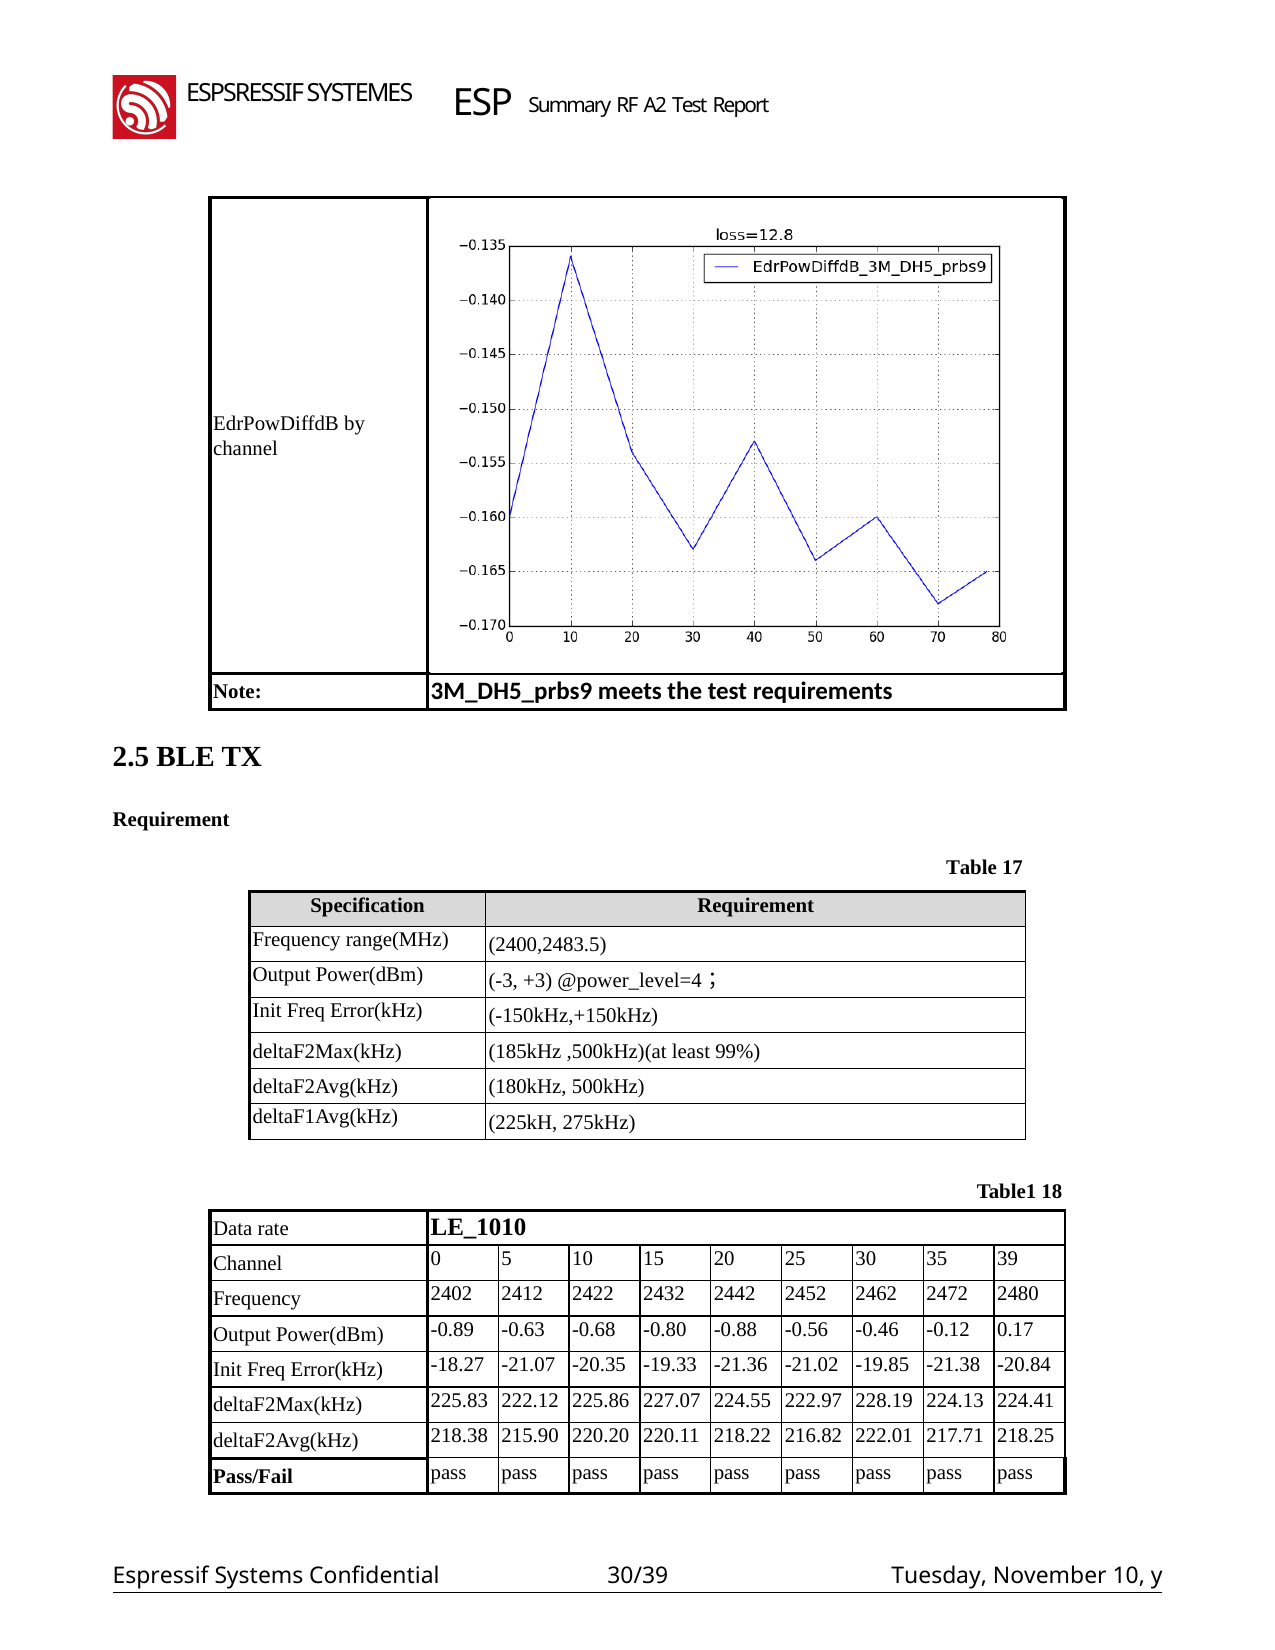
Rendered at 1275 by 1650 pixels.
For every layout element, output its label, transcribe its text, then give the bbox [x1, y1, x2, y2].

table_cell 222.12 [499, 1388, 568, 1421]
table_cell -20.35 [570, 1352, 639, 1386]
table_cell -0.56 [782, 1317, 852, 1351]
table_cell 10 [570, 1246, 639, 1280]
table_cell Data rate [212, 1212, 426, 1244]
table_cell (-3, +3) @power_level=4； [486, 962, 1025, 997]
table_cell -0.68 [570, 1317, 639, 1351]
table_cell Channel [212, 1246, 426, 1280]
table_cell 218.25 [995, 1423, 1064, 1457]
table_cell 30 [853, 1246, 923, 1280]
table_cell 225.83 [429, 1388, 498, 1421]
table_cell 2422 [570, 1281, 639, 1315]
table_header Table1 18 [210, 1174, 1065, 1209]
table_cell -0.12 [924, 1317, 993, 1351]
table_cell pass [853, 1458, 923, 1492]
table_cell deltaF1Avg(kHz) [251, 1104, 485, 1139]
table_cell Note: [212, 675, 426, 708]
table_cell 215.90 [499, 1423, 568, 1457]
table_cell pass [995, 1458, 1063, 1492]
table_cell deltaF2Avg(kHz) [212, 1423, 426, 1457]
table_cell pass [570, 1458, 639, 1492]
table_cell 2480 [995, 1281, 1064, 1315]
table_cell Specification [251, 893, 485, 926]
table_cell deltaF2Max(kHz) [251, 1033, 485, 1068]
table_cell 220.11 [641, 1423, 710, 1457]
table_cell 3M_DH5_prbs9 meets the test requirements [429, 675, 1063, 708]
table_cell deltaF2Avg(kHz) [251, 1069, 485, 1103]
table_cell -21.02 [782, 1352, 852, 1386]
table_cell 216.82 [782, 1423, 852, 1457]
table_cell pass [924, 1458, 993, 1492]
table_cell 25 [782, 1246, 852, 1280]
table_cell -21.07 [499, 1352, 568, 1386]
table_cell 2402 [429, 1281, 498, 1315]
table_cell -0.88 [711, 1317, 781, 1351]
table_cell pass [711, 1458, 781, 1492]
table_cell 39 [995, 1246, 1064, 1280]
table_cell 20 [711, 1246, 781, 1280]
table_cell (185kHz ,500kHz)(at least 99%) [486, 1033, 1025, 1068]
table_cell Pass/Fail [212, 1460, 426, 1492]
table_cell 2442 [711, 1281, 781, 1315]
table_cell pass [429, 1458, 498, 1492]
table_cell deltaF2Max(kHz) [212, 1388, 426, 1421]
list Requirement [112, 807, 1162, 831]
table_cell 2452 [782, 1281, 852, 1315]
table_cell 218.22 [711, 1423, 781, 1457]
table_cell LE_1010 [429, 1212, 1064, 1244]
table_cell Requirement [486, 893, 1025, 926]
table_cell 0.17 [995, 1317, 1064, 1351]
table_cell Output Power(dBm) [212, 1317, 426, 1351]
table_cell -19.85 [853, 1352, 923, 1386]
table_cell Init Freq Error(kHz) [212, 1352, 426, 1386]
table_cell 227.07 [641, 1388, 710, 1421]
table_cell -18.27 [429, 1352, 498, 1386]
table_cell -0.63 [499, 1317, 568, 1351]
table_cell EdrPowDiffdB by channel [212, 199, 426, 672]
table_cell 225.86 [570, 1388, 639, 1421]
table_cell 5 [499, 1246, 568, 1280]
table_cell -0.80 [641, 1317, 710, 1351]
table_header Table 17 [250, 855, 1026, 890]
table_cell 2412 [499, 1281, 568, 1315]
table_cell (2400,2483.5) [486, 927, 1025, 961]
table_cell (-150kHz,+150kHz) [486, 998, 1025, 1032]
table_cell 0 [429, 1246, 498, 1280]
table_cell 224.55 [711, 1388, 781, 1421]
table_cell 218.38 [429, 1423, 498, 1457]
table_cell 2472 [924, 1281, 993, 1315]
table_cell -0.46 [853, 1317, 923, 1351]
table_cell pass [782, 1458, 852, 1492]
table_cell 217.71 [924, 1423, 993, 1457]
table_cell -19.33 [641, 1352, 710, 1386]
table_cell 222.01 [853, 1423, 923, 1457]
table_cell 15 [641, 1246, 710, 1280]
table_cell 2432 [641, 1281, 710, 1315]
table_cell 228.19 [853, 1388, 923, 1421]
table_cell -21.38 [924, 1352, 993, 1386]
table_cell Output Power(dBm) [251, 962, 485, 997]
table_cell 224.13 [924, 1388, 993, 1421]
table_cell Frequency [212, 1281, 426, 1315]
table_cell 35 [924, 1246, 993, 1280]
table_cell 2462 [853, 1281, 923, 1315]
table_cell Init Freq Error(kHz) [251, 998, 485, 1032]
list 2.5 BLE TX [112, 739, 1162, 773]
table_cell (225kH, 275kHz) [486, 1104, 1025, 1139]
picture [430, 198, 1062, 673]
table_cell 222.97 [782, 1388, 852, 1421]
table_cell pass [641, 1458, 710, 1492]
table_cell -21.36 [711, 1352, 781, 1386]
table_cell Frequency range(MHz) [251, 927, 485, 961]
table_cell 220.20 [570, 1423, 639, 1457]
table_cell (180kHz, 500kHz) [486, 1069, 1025, 1103]
picture [112, 75, 177, 139]
table_cell 224.41 [995, 1388, 1064, 1421]
table_cell -0.89 [429, 1317, 498, 1351]
table_cell pass [499, 1458, 568, 1492]
table_cell -20.84 [995, 1352, 1064, 1386]
